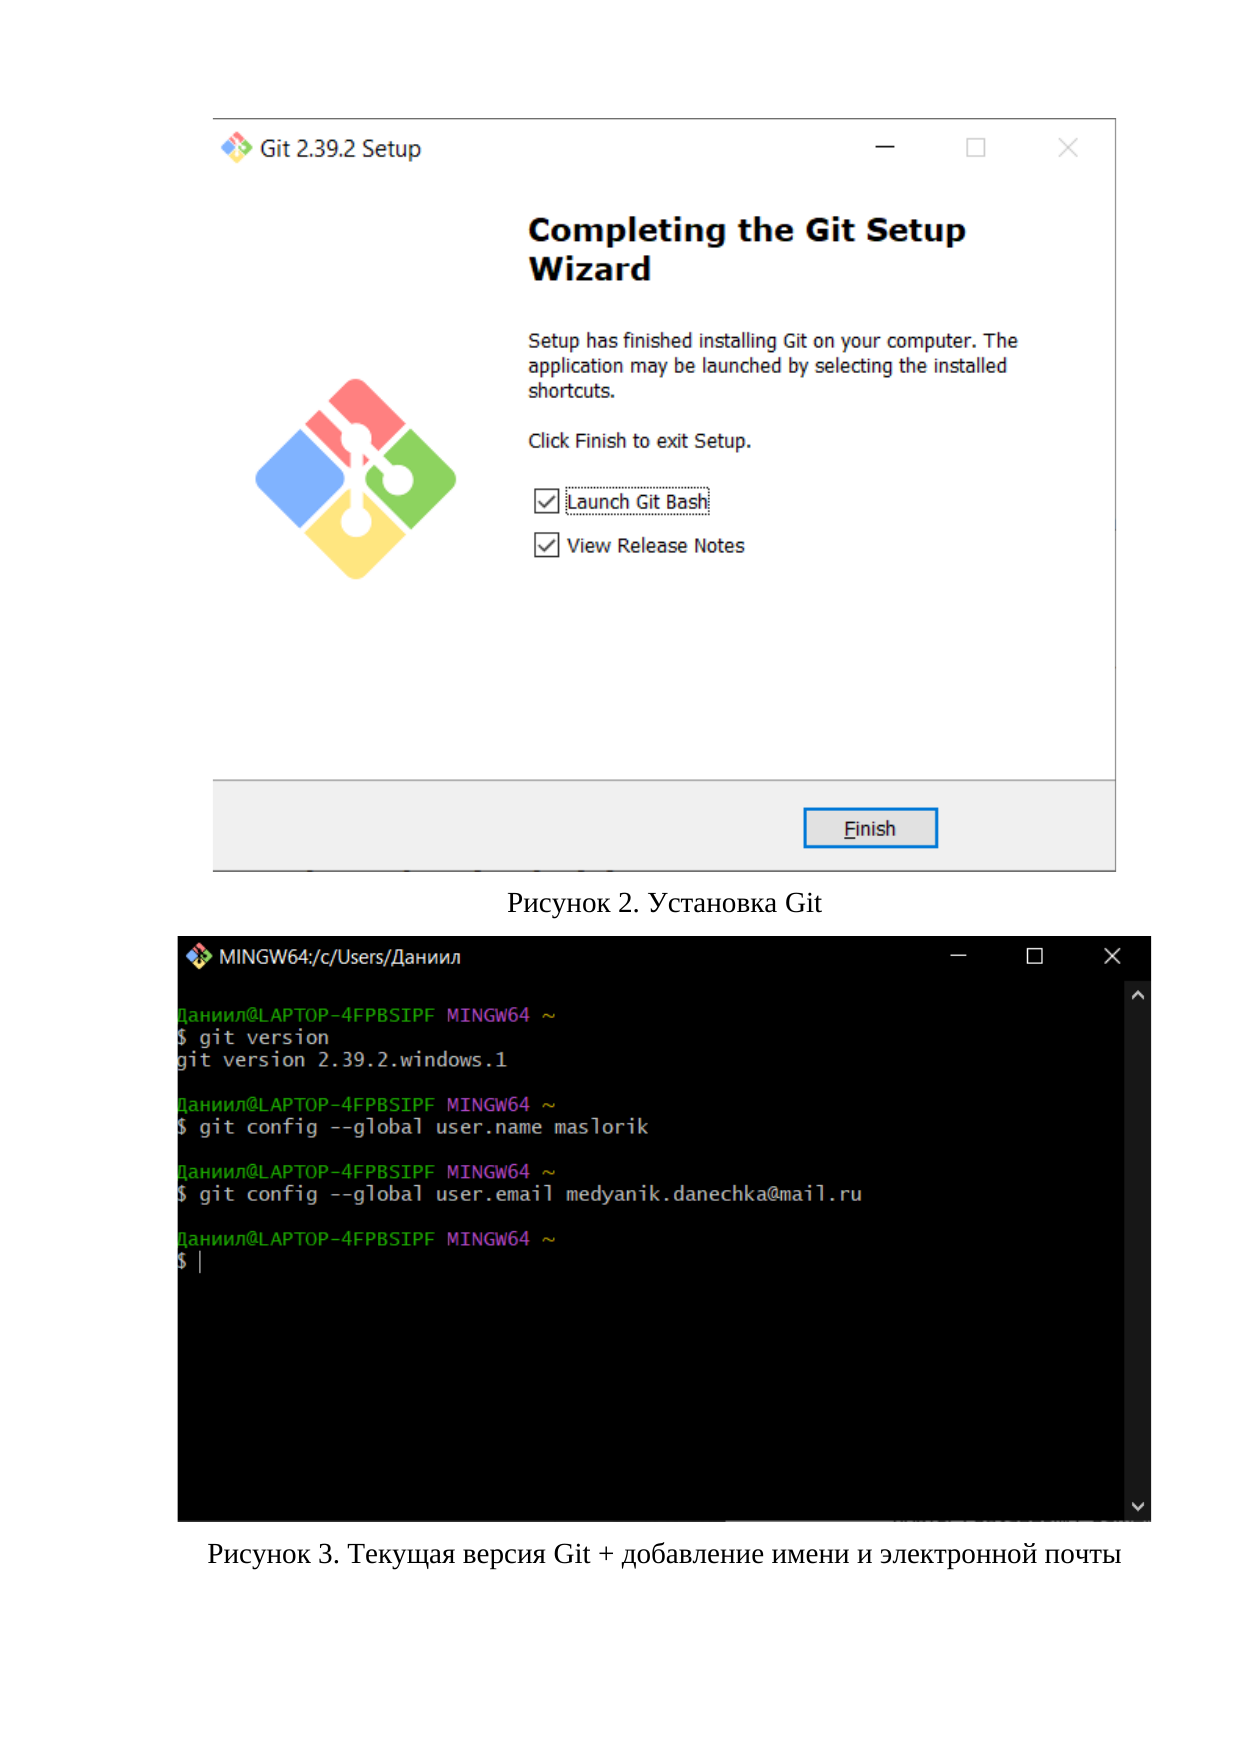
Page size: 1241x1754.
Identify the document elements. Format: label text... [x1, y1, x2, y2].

text Рисунок 2. Установка Git [177, 886, 1152, 919]
picture [212, 118, 1117, 872]
text Рисунок 3. Текущая версия Git + добавление имени и электронной почты [177, 1536, 1152, 1570]
picture [177, 936, 1152, 1522]
